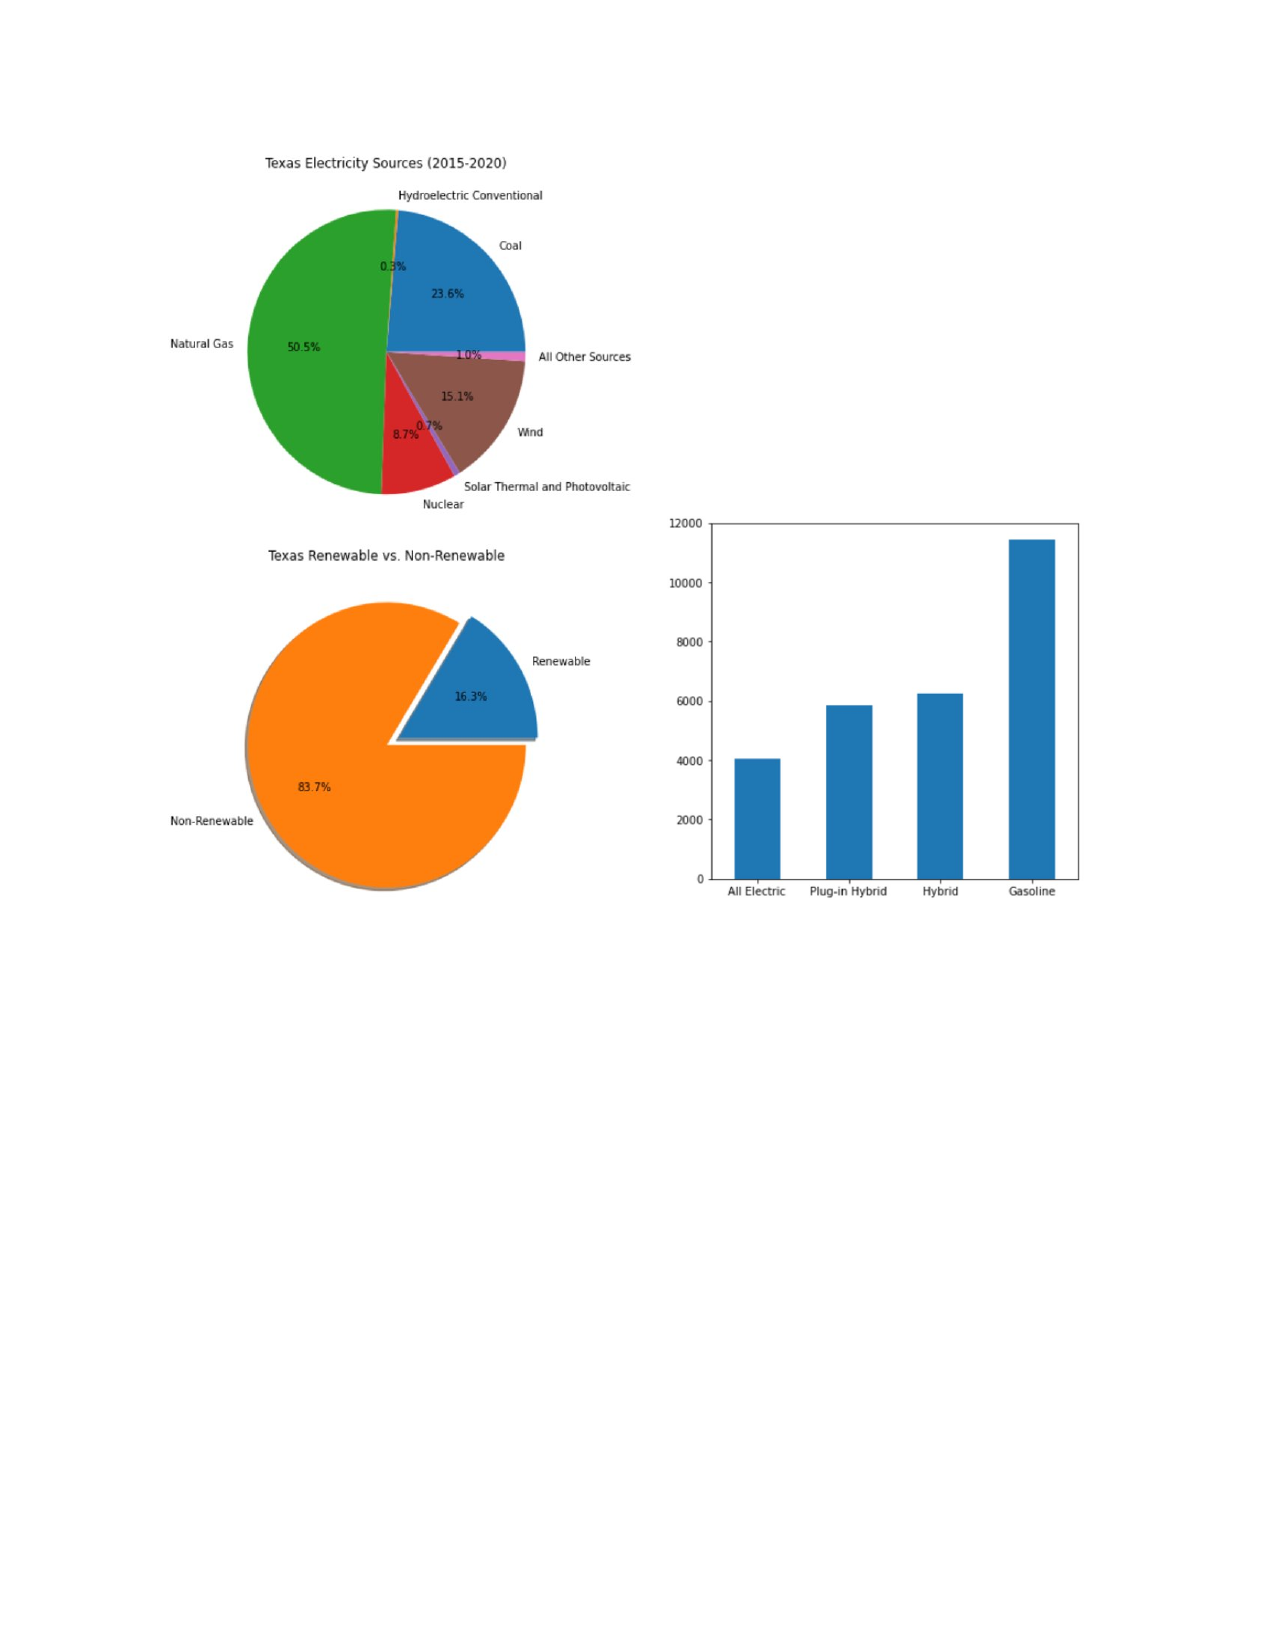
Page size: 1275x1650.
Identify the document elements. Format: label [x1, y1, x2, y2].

picture [150, 150, 1097, 900]
